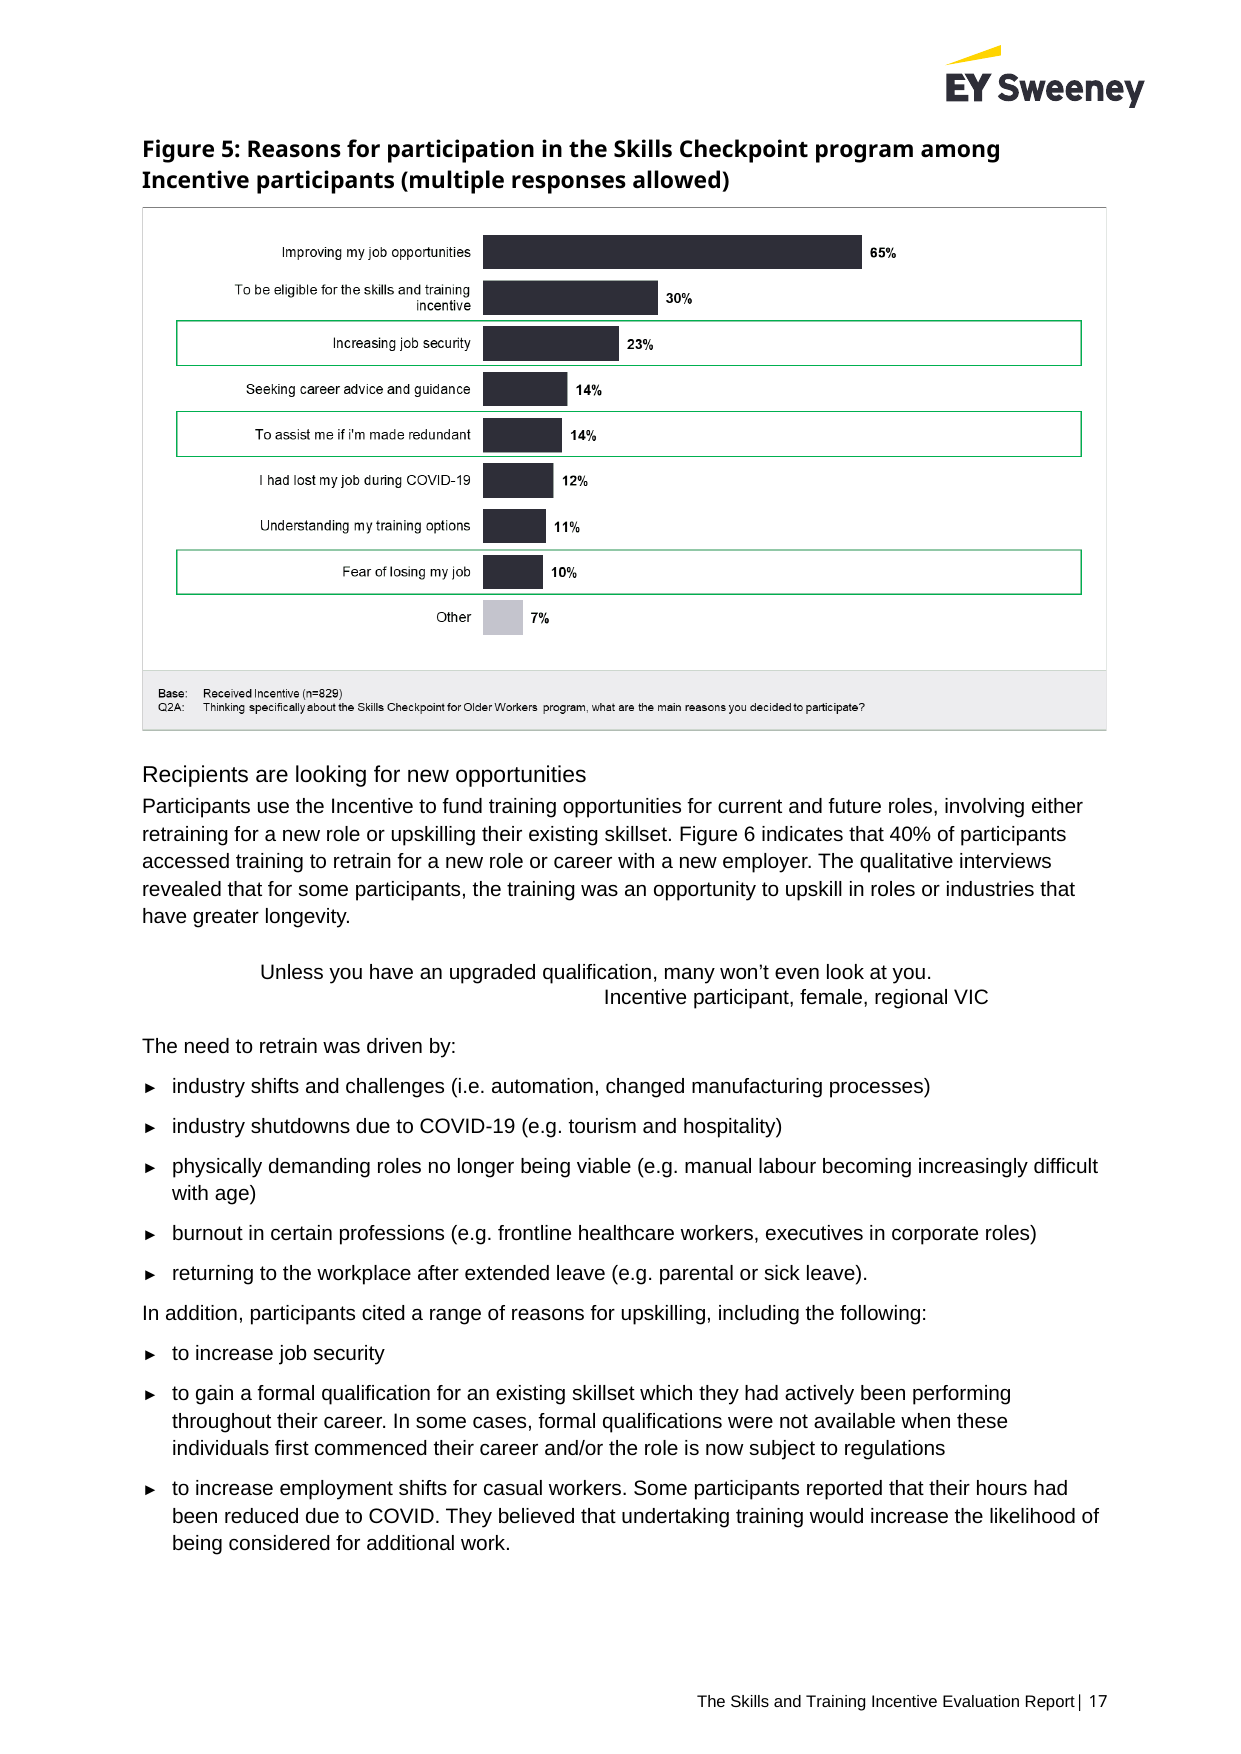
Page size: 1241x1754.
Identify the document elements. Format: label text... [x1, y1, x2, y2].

list industry shifts and challenges (i.e. automation, changed manufacturing processes) [142, 1073, 1107, 1097]
list to gain a formal qualification for an existing skillset which they had actively been performing throughout their career. In some cases, formal qualifications were not available when these individuals first commenced their career and/or the role is now subject to regulations [142, 1381, 1107, 1460]
list to increase employment shifts for casual workers. Some participants reported that their hours had been reduced due to COVID. They believed that undertaking training would increase the likelihood of being considered for additional work. [142, 1476, 1107, 1555]
text The need to retrain was driven by: [142, 1033, 1107, 1057]
text Incentive participant, female, regional VIC [260, 983, 989, 1008]
list to increase job security [142, 1341, 1107, 1365]
list burnout in certain professions (e.g. frontline healthcare workers, executives in corporate roles) [142, 1221, 1107, 1245]
list In addition, participants cited a range of reasons for upskilling, including the following: [142, 1301, 1107, 1325]
text Unless you have an upgraded qualification, many won’t even look at you. [260, 958, 989, 983]
text Figure 5: Reasons for participation in the Skills Checkpoint program among Incentive participants (multiple responses allowed) [142, 133, 1107, 195]
list physically demanding roles no longer being viable (e.g. manual labour becoming increasingly difficult with age) [142, 1153, 1107, 1205]
text Participants use the Incentive to fund training opportunities for current and future roles, involving either retraining for a new role or upskilling their existing skillset. Figure 6 indicates that 40% of participants accessed training to retrain for a new role or career with a new employer. The qualitative interviews revealed that for some participants, the training was an opportunity to upskill in roles or industries that have greater longevity. [142, 794, 1107, 928]
list industry shutdowns due to COVID-19 (e.g. tourism and hospitality) [142, 1113, 1107, 1137]
picture [142, 207, 1107, 731]
subtitle Recipients are looking for new opportunities [142, 761, 1107, 788]
list returning to the workplace after extended leave (e.g. parental or sick leave). [142, 1261, 1107, 1285]
